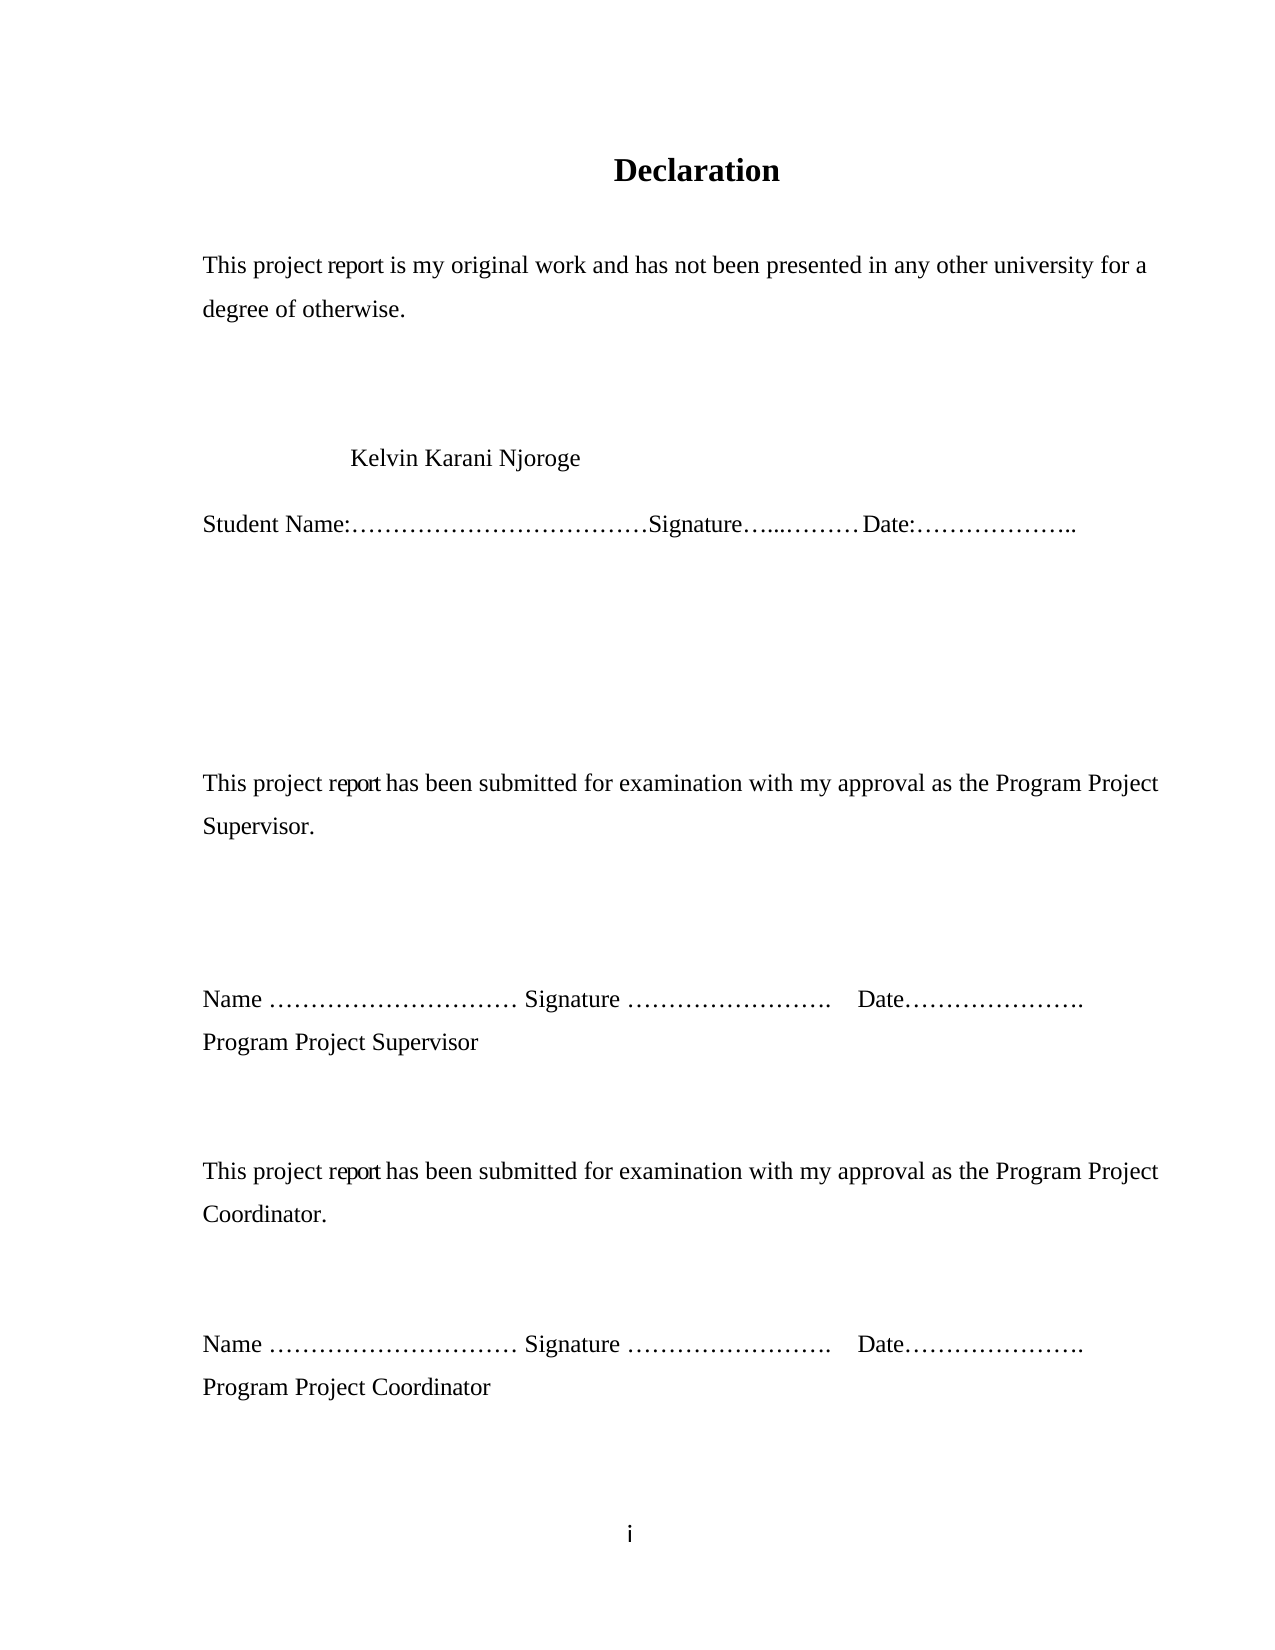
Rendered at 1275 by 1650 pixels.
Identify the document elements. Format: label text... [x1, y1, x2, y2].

text This project report has been submitted for examination with my approval as the Program Project Coordinator. [202, 1156, 1162, 1228]
subtitle Declaration [231, 150, 1162, 188]
text Program Project Supervisor [202, 1027, 1162, 1056]
text Program Project Coordinator [202, 1372, 1162, 1401]
text Name ………………………… Signature ……………………. Date…………………. [202, 984, 1162, 1012]
text This project report is my original work and has not been presented in any other university for a degree of otherwise. [202, 251, 1148, 322]
text Name ………………………… Signature ……………………. Date…………………. [202, 1329, 1162, 1357]
text This project report has been submitted for examination with my approval as the Program Project Supervisor. [202, 768, 1162, 840]
text Student Name:………………………………Signature…...……… Date:……………….. [202, 509, 1162, 538]
